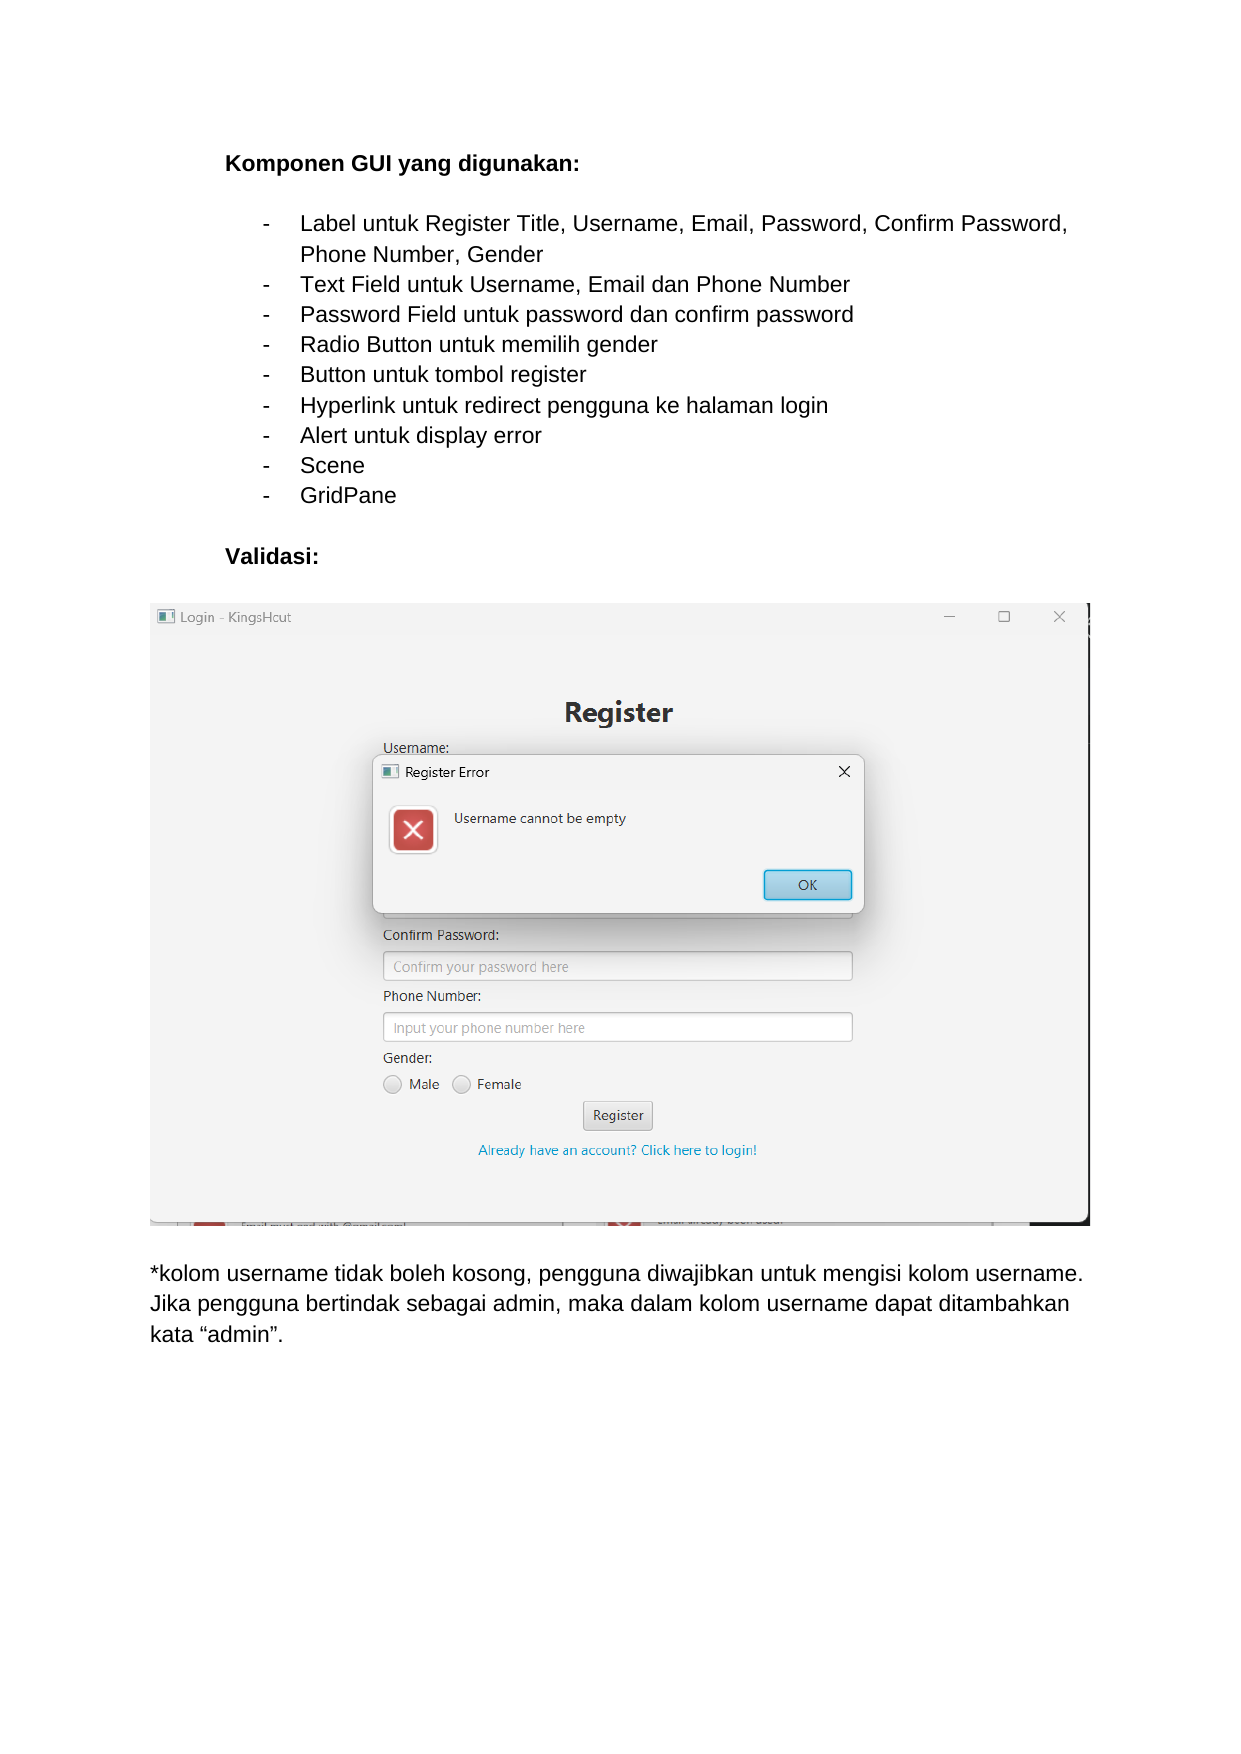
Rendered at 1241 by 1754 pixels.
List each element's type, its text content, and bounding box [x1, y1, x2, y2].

text Validasi: [150, 543, 1090, 569]
list Alert untuk display error [262, 422, 1090, 448]
list Text Field untuk Username, Email dan Phone Number [262, 271, 1090, 297]
list GridPane [262, 482, 1090, 509]
list Scene [262, 452, 1090, 478]
list Password Field untuk password dan confirm password [262, 301, 1090, 327]
list Button untuk tombol register [262, 361, 1090, 388]
text Komponen GUI yang digunakan: [150, 150, 1090, 176]
text *kolom username tidak boleh kosong, pengguna diwajibkan untuk mengisi kolom username. Jika pengguna bertindak sebagai admin, maka dalam kolom username dapat ditambahkan kata “admin”. [150, 1260, 1090, 1347]
list Label untuk Register Title, Username, Email, Password, Confirm Password, Phone Number, Gender [262, 210, 1090, 267]
picture [150, 603, 1091, 1226]
list Hyperlink untuk redirect pengguna ke halaman login [262, 392, 1090, 418]
list Radio Button untuk memilih gender [262, 331, 1090, 358]
